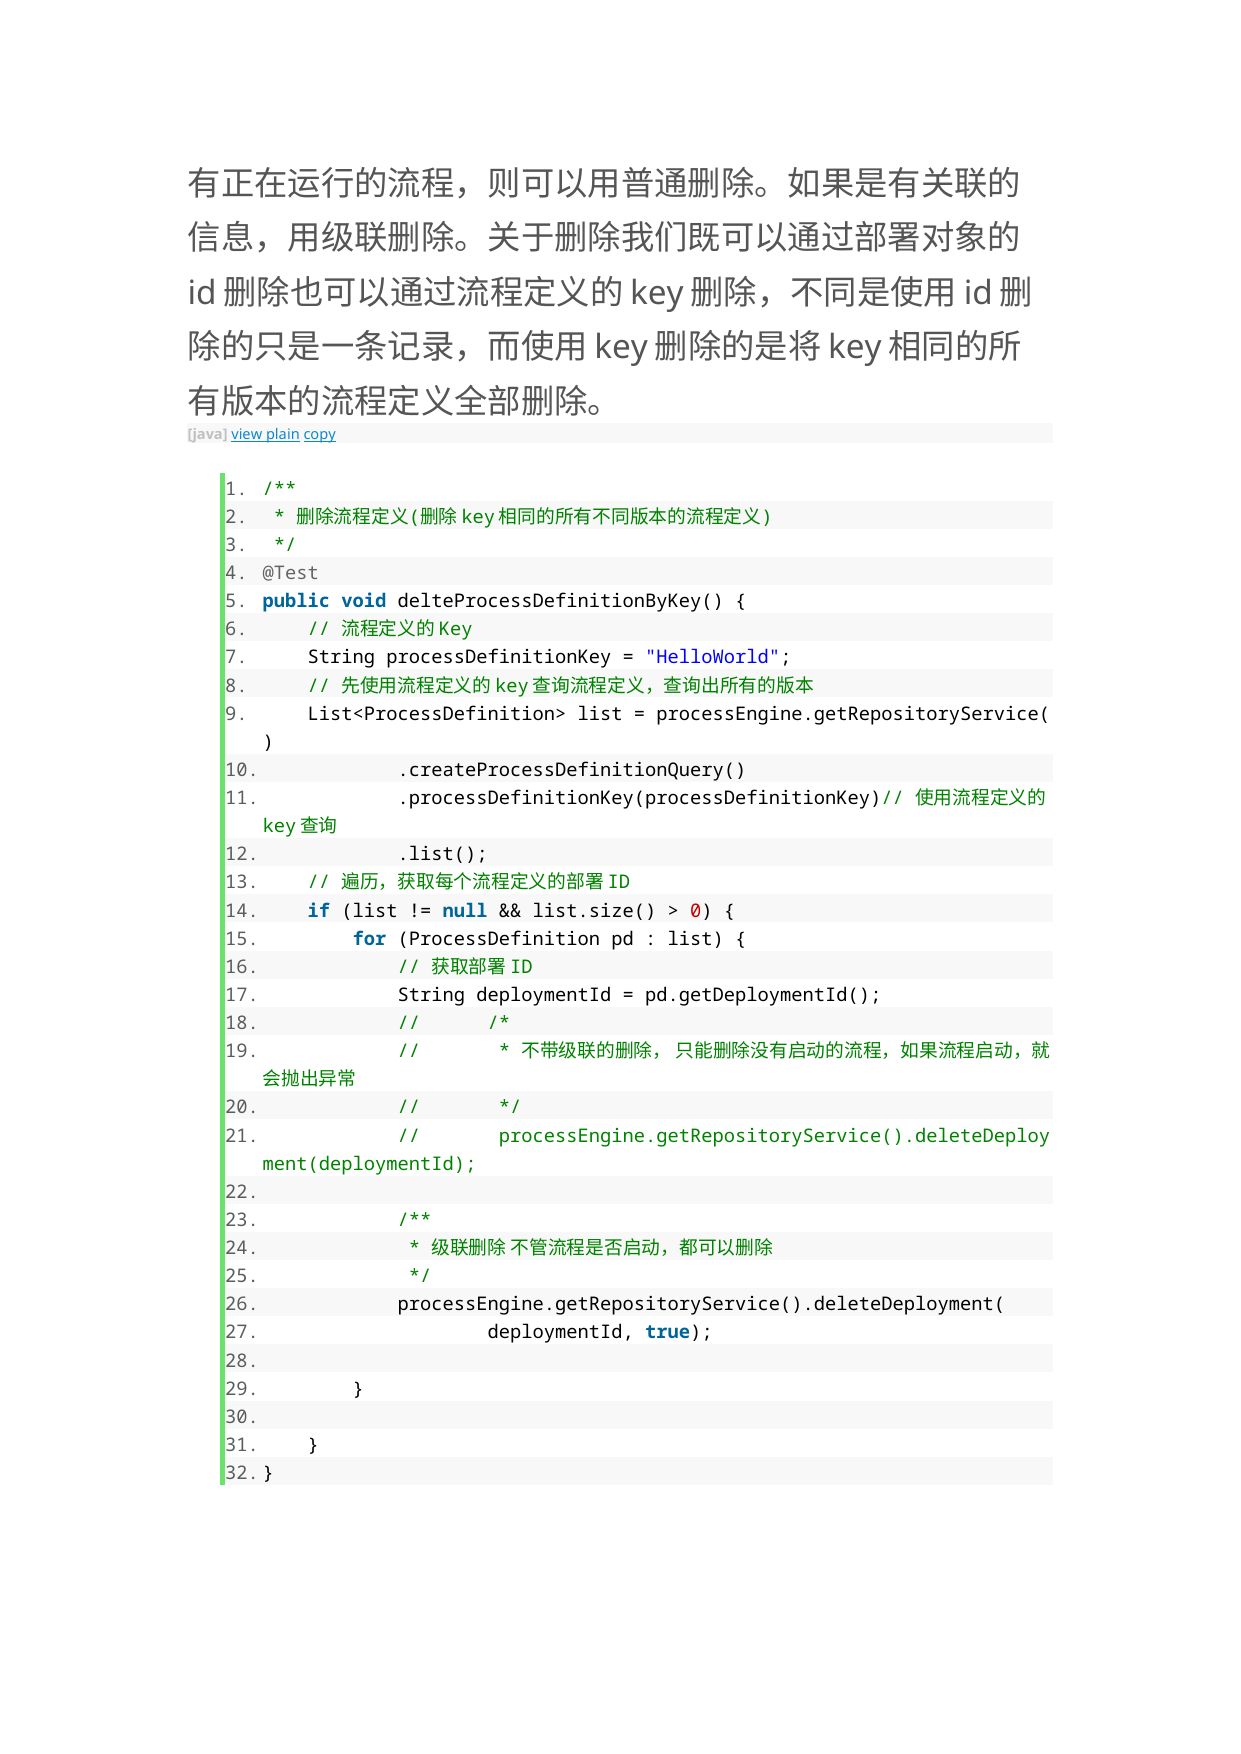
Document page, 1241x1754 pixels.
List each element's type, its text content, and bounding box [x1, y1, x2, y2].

list */ [225, 1260, 1053, 1288]
list // 流程定义的Key [225, 613, 1053, 641]
list .createProcessDefinitionQuery() [225, 754, 1053, 782]
list String processDefinitionKey = "HelloWorld"; [225, 641, 1053, 669]
list // 遍历，获取每个流程定义的部署ID [225, 866, 1053, 894]
text [java] view plain copy [187, 423, 1053, 443]
list * 删除流程定义(删除key相同的所有不同版本的流程定义) [225, 501, 1053, 529]
list } [225, 1429, 1053, 1457]
list deploymentId, true); [225, 1316, 1053, 1344]
list // 先使用流程定义的key查询流程定义，查询出所有的版本 [225, 669, 1053, 697]
list if (list != null && list.size() > 0) { [225, 894, 1053, 922]
list @Test [225, 557, 1053, 585]
list .list(); [225, 838, 1053, 866]
list // /* [225, 1007, 1053, 1035]
list .processDefinitionKey(processDefinitionKey)// 使用流程定义的key查询 [225, 782, 1053, 838]
list } [225, 1372, 1053, 1401]
list // */ [225, 1091, 1053, 1119]
list public void delteProcessDefinitionByKey() { [225, 585, 1053, 613]
list } [225, 1457, 1053, 1485]
list // 获取部署ID [225, 951, 1053, 979]
list List<ProcessDefinition> list = processEngine.getRepositoryService() [225, 697, 1053, 754]
list * 级联删除 不管流程是否启动，都可以删除 [225, 1232, 1053, 1260]
list /** [225, 1204, 1053, 1232]
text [187, 150, 1053, 423]
list /** [220, 472, 1053, 501]
list String deploymentId = pd.getDeploymentId(); [225, 979, 1053, 1007]
list processEngine.getRepositoryService().deleteDeployment( [225, 1288, 1053, 1316]
list // * 不带级联的删除， 只能删除没有启动的流程，如果流程启动，就会抛出异常 [225, 1035, 1053, 1091]
list for (ProcessDefinition pd : list) { [225, 922, 1053, 951]
list // processEngine.getRepositoryService().deleteDeployment(deploymentId); [225, 1119, 1053, 1176]
list */ [225, 529, 1053, 557]
